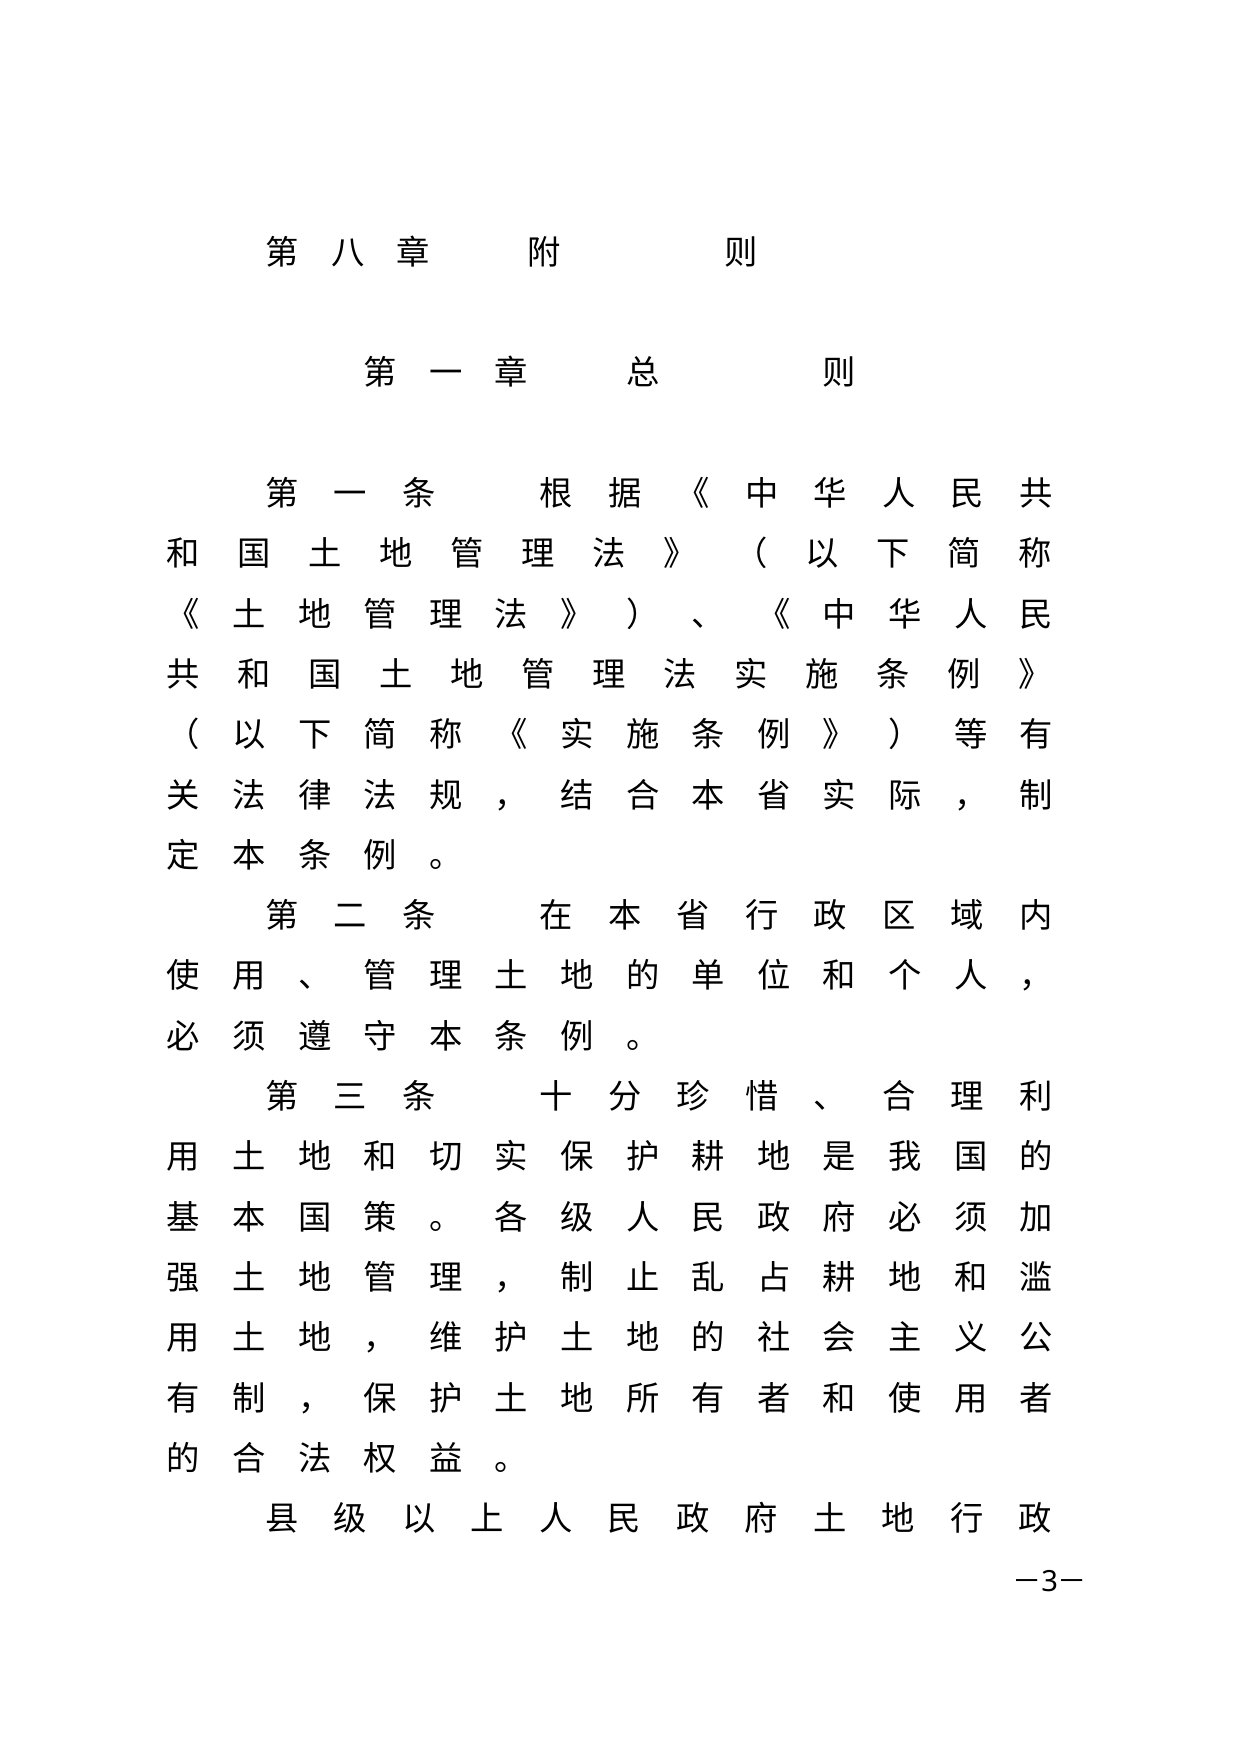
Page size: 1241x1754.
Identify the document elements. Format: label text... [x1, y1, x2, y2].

text 第八章 附 则 [232, 219, 1085, 280]
text 第二条 在本省行政区域内使用、管理土地的单位和个人，必须遵守本条例。 [167, 883, 1085, 1064]
text 第一条 根据《中华人民共和国土地管理法》（以下简称《土地管理法》）、《中华人民共和国土地管理法实施条例》（以下简称《实施条例》）等有关法律法规，结合本省实际，制定本条例。 [167, 461, 1085, 883]
text 县级以上人民政府土地行政主管部门负责本行政区域内的土地管理和监督工作，其主要职责是： [167, 1486, 1085, 1546]
text 第一章 总 则 [167, 340, 1085, 400]
text 第三条 十分珍惜、合理利用土地和切实保护耕地是我国的基本国策。各级人民政府必须加强土地管理，制止乱占耕地和滥用土地，维护土地的社会主义公有制，保护土地所有者和使用者的合法权益。 [167, 1064, 1085, 1486]
